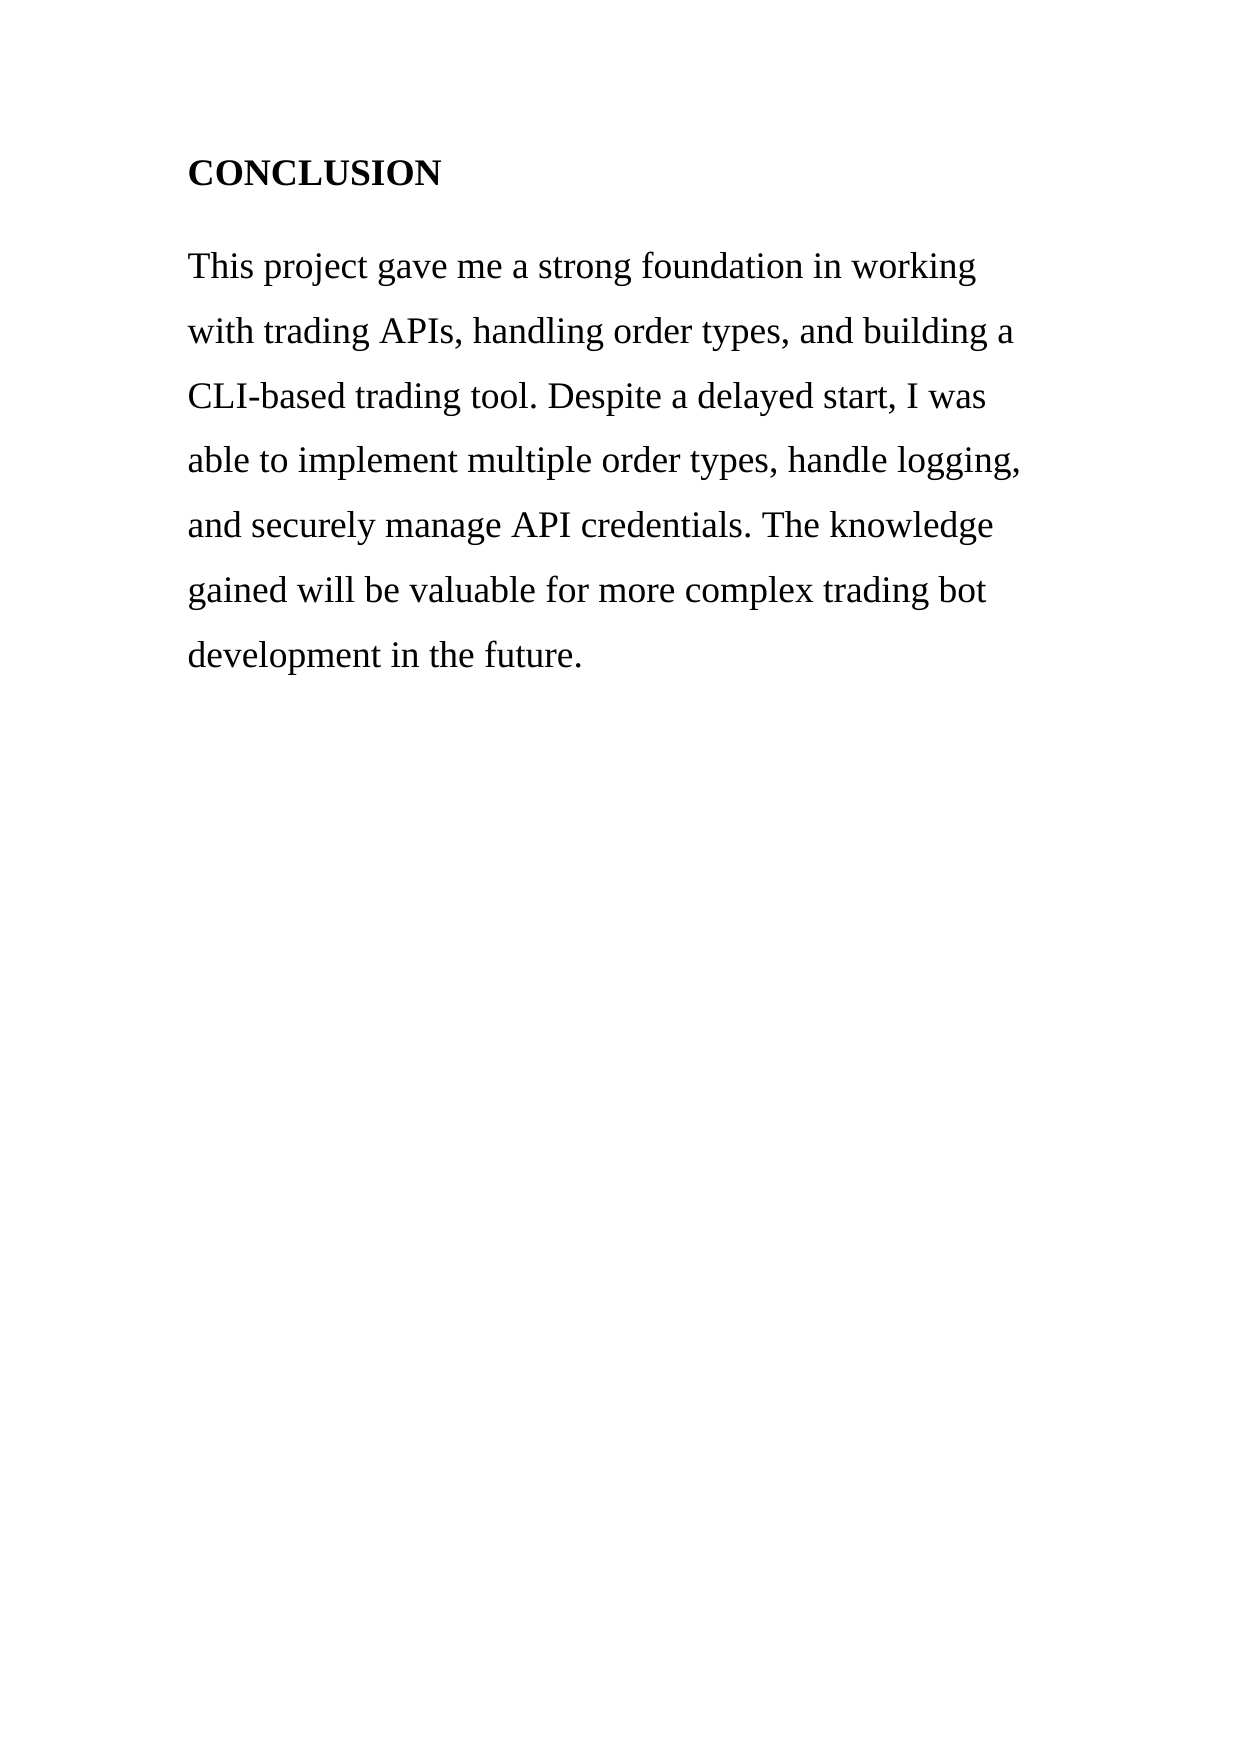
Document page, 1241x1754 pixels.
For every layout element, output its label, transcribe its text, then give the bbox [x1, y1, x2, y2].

text This project gave me a strong foundation in working with trading APIs, handling order types, and building a CLI-based trading tool. Despite a delayed start, I was able to implement multiple order types, handle logging, and securely manage API credentials. The knowledge gained will be valuable for more complex trading bot development in the future. [187, 405, 1053, 836]
subtitle CONCLUSION [187, 311, 1053, 354]
